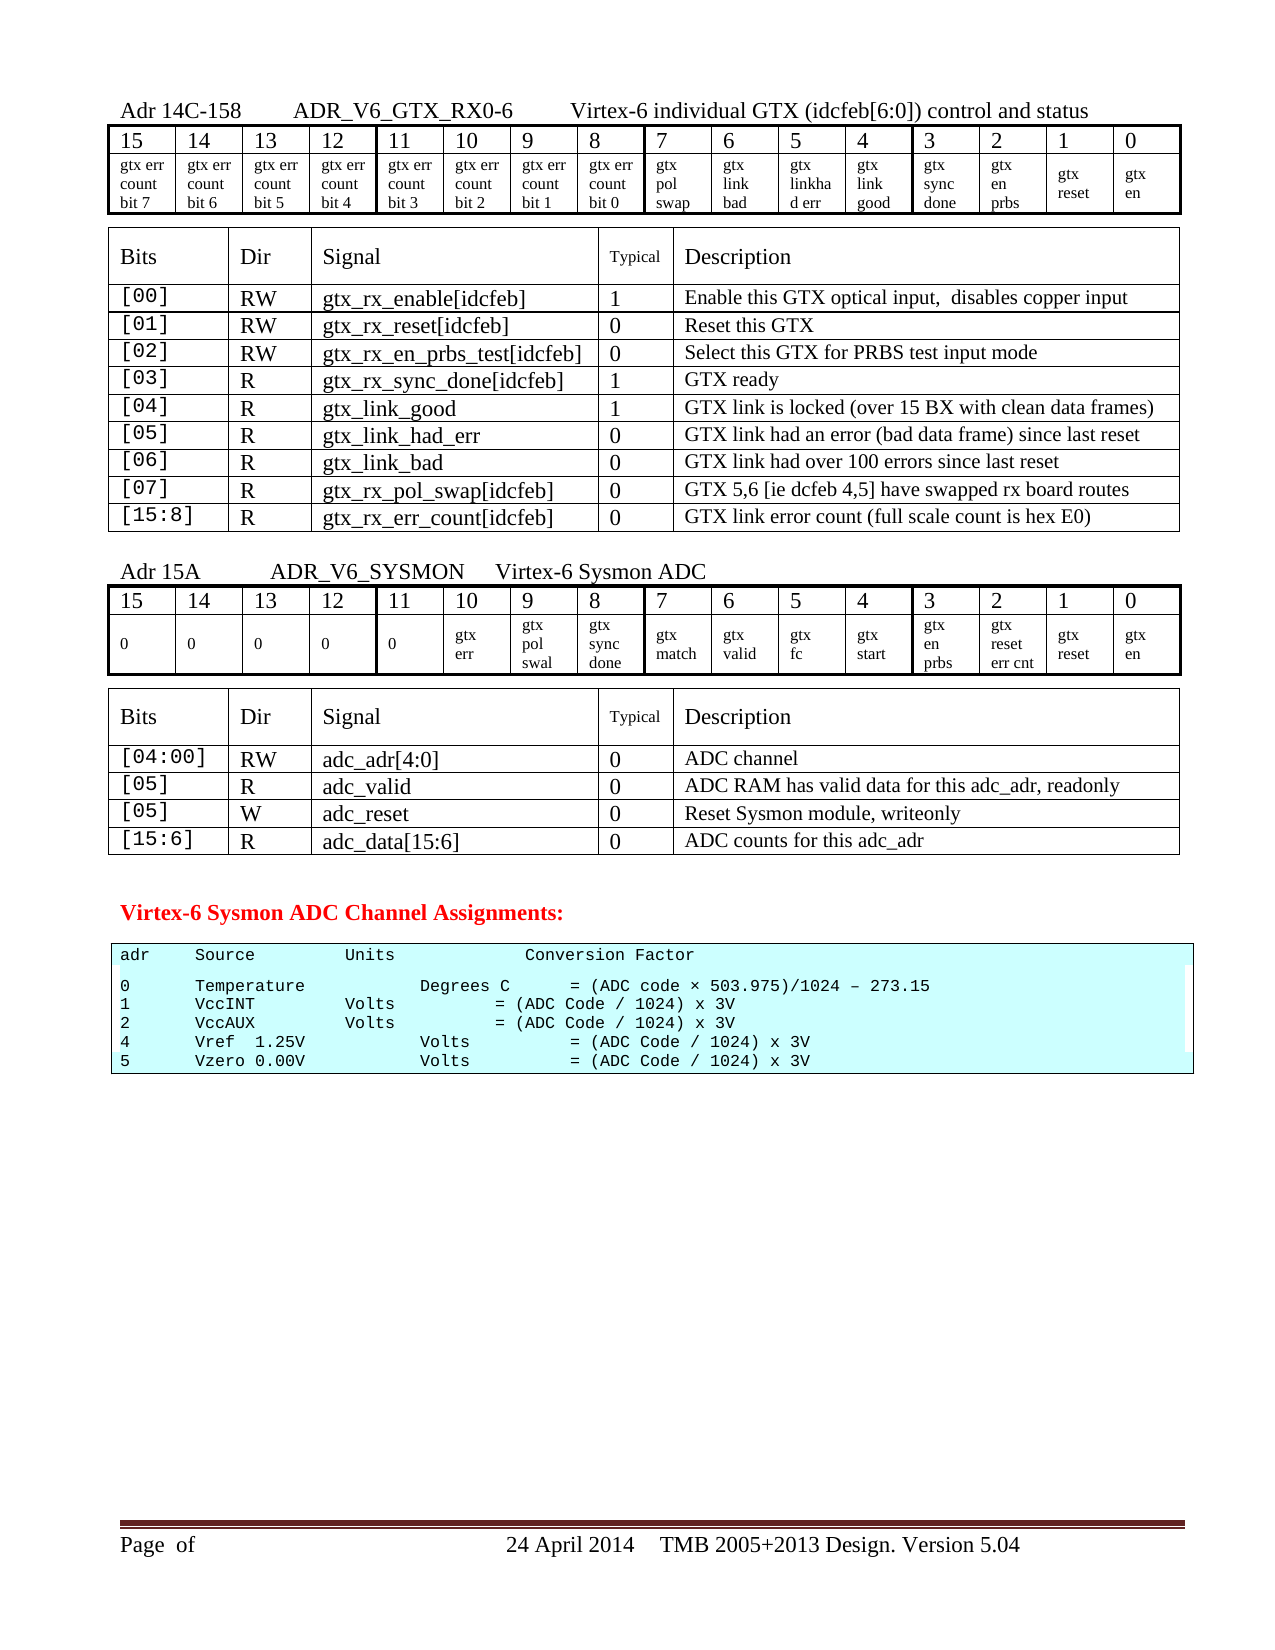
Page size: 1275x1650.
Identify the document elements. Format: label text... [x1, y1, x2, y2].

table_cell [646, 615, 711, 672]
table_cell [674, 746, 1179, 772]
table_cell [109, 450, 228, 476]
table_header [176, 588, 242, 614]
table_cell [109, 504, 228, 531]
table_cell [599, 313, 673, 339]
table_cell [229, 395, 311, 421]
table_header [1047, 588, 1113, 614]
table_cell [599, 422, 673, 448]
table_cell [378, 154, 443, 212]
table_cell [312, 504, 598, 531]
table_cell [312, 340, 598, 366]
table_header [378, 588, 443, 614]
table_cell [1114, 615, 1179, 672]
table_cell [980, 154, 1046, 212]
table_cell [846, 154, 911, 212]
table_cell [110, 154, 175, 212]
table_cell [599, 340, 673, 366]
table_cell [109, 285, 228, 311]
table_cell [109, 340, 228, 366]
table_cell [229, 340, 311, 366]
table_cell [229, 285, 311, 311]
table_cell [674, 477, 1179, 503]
text 1 VccINT Volts = (ADC Code / 1024) x 3V [120, 996, 1185, 1015]
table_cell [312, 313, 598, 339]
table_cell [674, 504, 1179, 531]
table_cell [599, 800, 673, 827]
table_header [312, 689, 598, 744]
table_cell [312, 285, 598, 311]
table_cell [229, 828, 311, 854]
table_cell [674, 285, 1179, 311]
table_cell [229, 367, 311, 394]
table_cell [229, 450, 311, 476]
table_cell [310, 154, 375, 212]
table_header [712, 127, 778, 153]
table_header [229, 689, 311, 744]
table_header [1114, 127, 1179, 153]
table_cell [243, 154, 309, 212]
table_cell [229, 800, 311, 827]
text 0 Temperature Degrees C = (ADC code × 503.975)/1024 – 273.15 [120, 977, 1185, 996]
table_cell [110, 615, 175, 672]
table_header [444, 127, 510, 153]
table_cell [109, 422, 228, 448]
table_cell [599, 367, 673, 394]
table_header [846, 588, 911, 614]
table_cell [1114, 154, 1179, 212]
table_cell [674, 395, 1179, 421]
text Adr 15A ADR_V6_SYSMON Virtex-6 Sysmon ADC [120, 558, 1185, 584]
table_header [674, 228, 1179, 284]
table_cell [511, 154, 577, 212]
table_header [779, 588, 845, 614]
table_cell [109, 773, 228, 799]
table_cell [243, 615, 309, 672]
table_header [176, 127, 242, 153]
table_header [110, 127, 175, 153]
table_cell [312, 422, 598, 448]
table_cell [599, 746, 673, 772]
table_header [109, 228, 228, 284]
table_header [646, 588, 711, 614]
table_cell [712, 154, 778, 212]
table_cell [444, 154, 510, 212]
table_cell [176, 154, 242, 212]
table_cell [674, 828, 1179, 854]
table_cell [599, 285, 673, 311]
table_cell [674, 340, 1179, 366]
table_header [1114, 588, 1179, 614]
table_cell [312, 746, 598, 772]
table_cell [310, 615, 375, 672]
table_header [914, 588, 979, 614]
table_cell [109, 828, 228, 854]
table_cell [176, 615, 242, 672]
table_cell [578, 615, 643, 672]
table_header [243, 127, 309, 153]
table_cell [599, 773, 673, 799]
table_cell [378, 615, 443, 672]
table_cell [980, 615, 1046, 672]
text 4 Vref 1.25V Volts = (ADC Code / 1024) x 3V [120, 1034, 1185, 1049]
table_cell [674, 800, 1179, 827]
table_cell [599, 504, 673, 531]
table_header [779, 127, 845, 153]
subtitle Virtex-6 Sysmon ADC Channel Assignments: [120, 899, 1185, 926]
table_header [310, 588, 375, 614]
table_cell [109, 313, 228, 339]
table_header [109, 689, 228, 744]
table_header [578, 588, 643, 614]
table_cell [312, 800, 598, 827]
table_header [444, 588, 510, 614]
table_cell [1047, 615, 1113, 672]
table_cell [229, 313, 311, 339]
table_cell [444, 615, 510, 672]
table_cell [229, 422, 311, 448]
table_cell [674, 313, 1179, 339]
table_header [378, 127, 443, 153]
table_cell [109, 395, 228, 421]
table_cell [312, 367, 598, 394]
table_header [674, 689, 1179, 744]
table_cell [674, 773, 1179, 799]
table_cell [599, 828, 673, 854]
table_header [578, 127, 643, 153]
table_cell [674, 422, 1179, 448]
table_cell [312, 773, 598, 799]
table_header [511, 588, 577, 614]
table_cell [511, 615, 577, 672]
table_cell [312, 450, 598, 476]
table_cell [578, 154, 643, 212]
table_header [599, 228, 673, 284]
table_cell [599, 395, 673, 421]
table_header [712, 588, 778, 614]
text 5 Vzero 0.00V Volts = (ADC Code / 1024) x 3V [112, 1049, 1193, 1073]
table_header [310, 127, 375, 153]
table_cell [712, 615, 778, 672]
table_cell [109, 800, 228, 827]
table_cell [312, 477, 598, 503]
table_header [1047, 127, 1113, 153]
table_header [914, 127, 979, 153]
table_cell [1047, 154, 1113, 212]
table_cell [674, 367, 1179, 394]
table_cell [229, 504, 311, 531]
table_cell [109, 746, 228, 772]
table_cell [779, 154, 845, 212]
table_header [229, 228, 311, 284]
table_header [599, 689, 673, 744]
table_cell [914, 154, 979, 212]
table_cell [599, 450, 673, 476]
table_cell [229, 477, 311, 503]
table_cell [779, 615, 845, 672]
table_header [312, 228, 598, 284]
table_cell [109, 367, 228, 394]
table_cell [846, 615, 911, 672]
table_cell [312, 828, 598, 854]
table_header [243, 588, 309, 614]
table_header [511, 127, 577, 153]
text Adr 14C-158 ADR_V6_GTX_RX0-6 Virtex-6 individual GTX (idcfeb[6:0]) control and status [120, 97, 1185, 124]
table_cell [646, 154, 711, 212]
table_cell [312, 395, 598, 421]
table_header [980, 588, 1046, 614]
text 2 VccAUX Volts = (ADC Code / 1024) x 3V [120, 1015, 1185, 1034]
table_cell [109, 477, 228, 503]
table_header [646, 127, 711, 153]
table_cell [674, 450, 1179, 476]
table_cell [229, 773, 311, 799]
text adr Source Units Conversion Factor [112, 944, 1193, 965]
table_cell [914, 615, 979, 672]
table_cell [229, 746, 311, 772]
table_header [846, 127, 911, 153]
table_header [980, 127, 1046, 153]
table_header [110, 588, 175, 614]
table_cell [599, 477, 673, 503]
